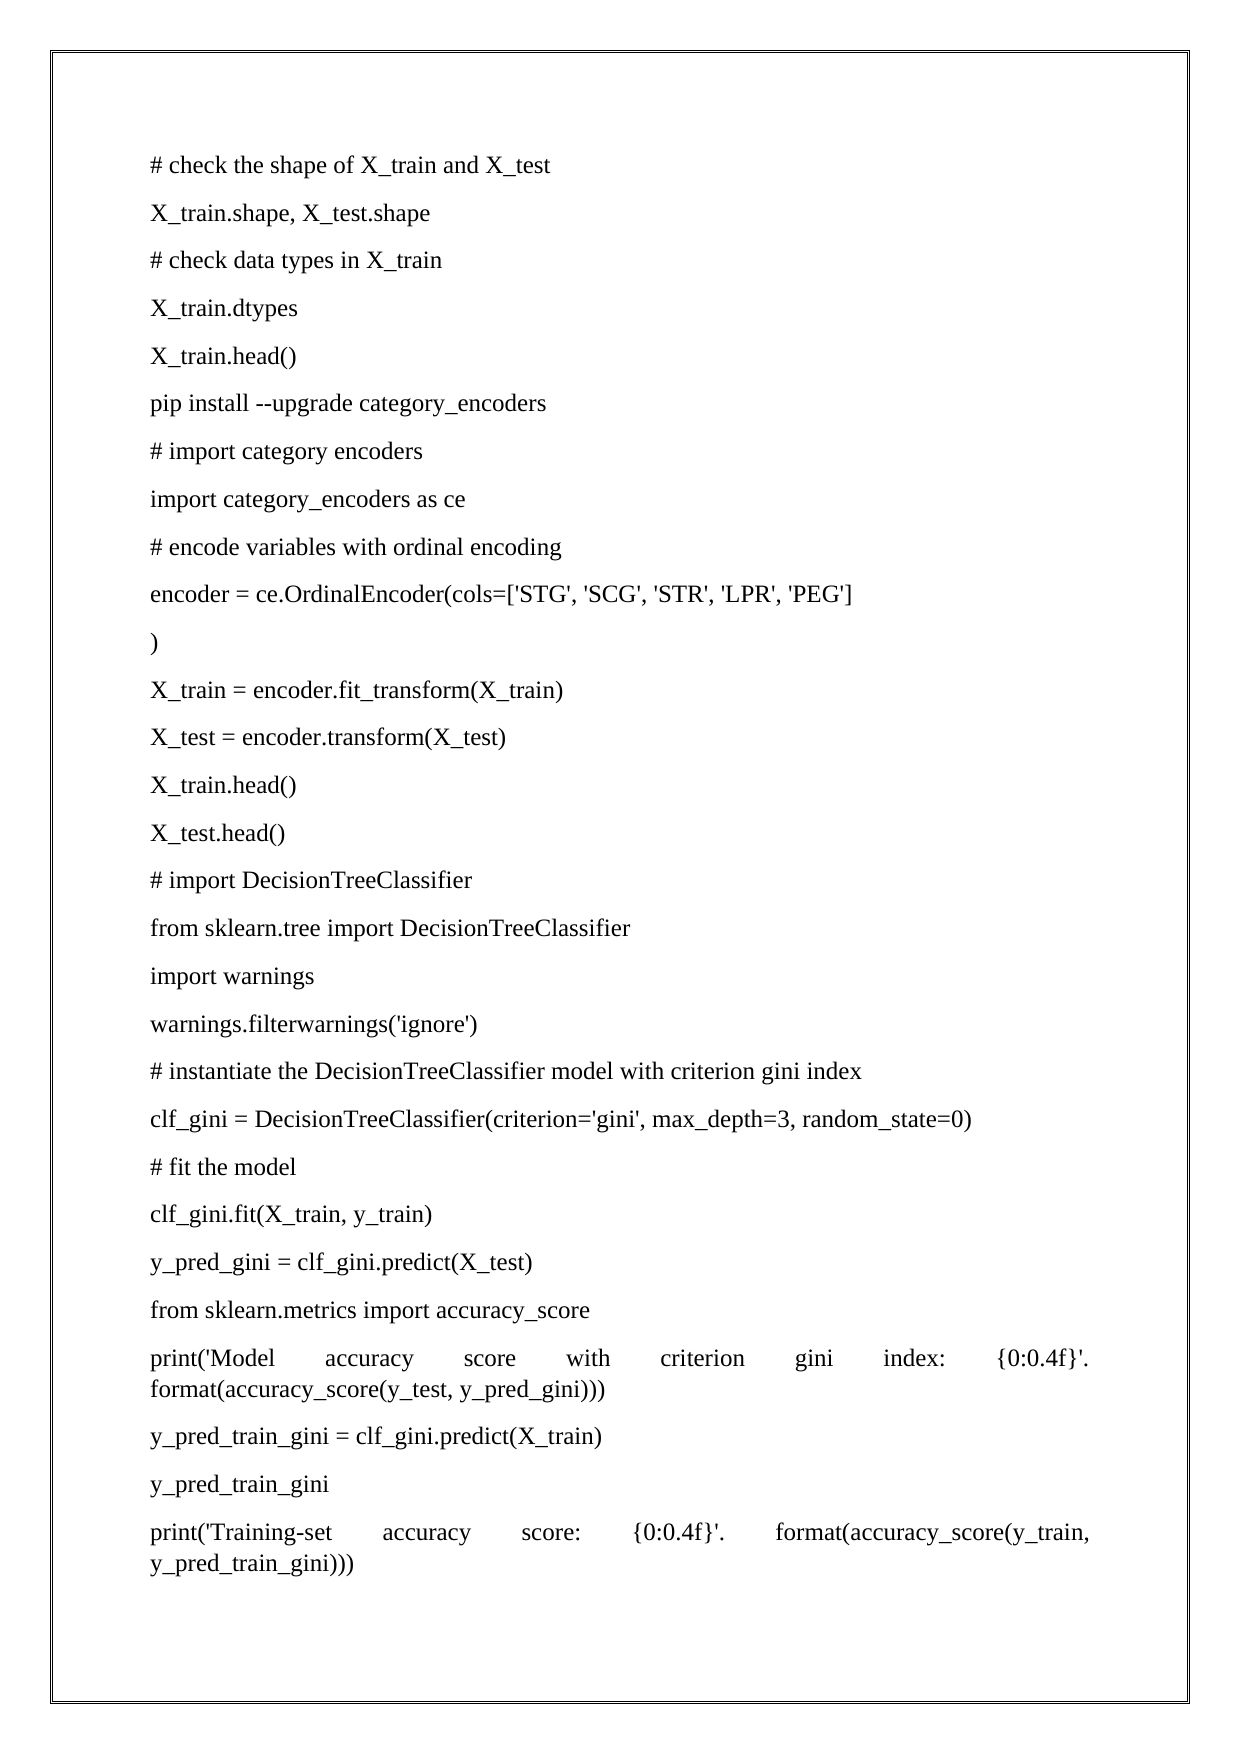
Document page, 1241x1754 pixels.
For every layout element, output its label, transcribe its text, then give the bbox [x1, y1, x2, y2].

text print('Model accuracy score with criterion gini index: {0:0.4f}'. format(accuracy_score(y_test, y_pred_gini))) [150, 1343, 1090, 1402]
text warnings.filterwarnings('ignore') [150, 1009, 1090, 1037]
text # fit the model [150, 1152, 1090, 1181]
text # check data types in X_train [150, 245, 1090, 274]
text from sklearn.tree import DecisionTreeClassifier [150, 913, 1090, 942]
text # import category encoders [150, 436, 1090, 465]
text # import DecisionTreeClassifier [150, 866, 1090, 894]
text clf_gini = DecisionTreeClassifier(criterion='gini', max_depth=3, random_state=0) [150, 1104, 1090, 1133]
text X_train.head() [150, 341, 1090, 369]
text # check the shape of X_train and X_test [150, 150, 1090, 179]
text # encode variables with ordinal encoding [150, 532, 1090, 560]
text X_train.shape, X_test.shape [150, 198, 1090, 226]
text y_pred_train_gini [150, 1469, 1090, 1498]
text X_train.dtypes [150, 293, 1090, 322]
text pip install --upgrade category_encoders [150, 388, 1090, 417]
text from sklearn.metrics import accuracy_score [150, 1295, 1090, 1324]
text clf_gini.fit(X_train, y_train) [150, 1199, 1090, 1228]
text X_train.head() [150, 770, 1090, 799]
text y_pred_gini = clf_gini.predict(X_test) [150, 1247, 1090, 1276]
text X_train = encoder.fit_transform(X_train) [150, 675, 1090, 703]
text print('Training-set accuracy score: {0:0.4f}'. format(accuracy_score(y_train, y_pred_train_gini))) [150, 1517, 1090, 1577]
text ) [150, 627, 1090, 656]
text y_pred_train_gini = clf_gini.predict(X_train) [150, 1421, 1090, 1450]
text import warnings [150, 961, 1090, 990]
text X_test = encoder.transform(X_test) [150, 722, 1090, 751]
text # instantiate the DecisionTreeClassifier model with criterion gini index [150, 1056, 1090, 1085]
text X_test.head() [150, 818, 1090, 847]
text import category_encoders as ce [150, 484, 1090, 513]
text encoder = ce.OrdinalEncoder(cols=['STG', 'SCG', 'STR', 'LPR', 'PEG'] [150, 579, 1090, 608]
